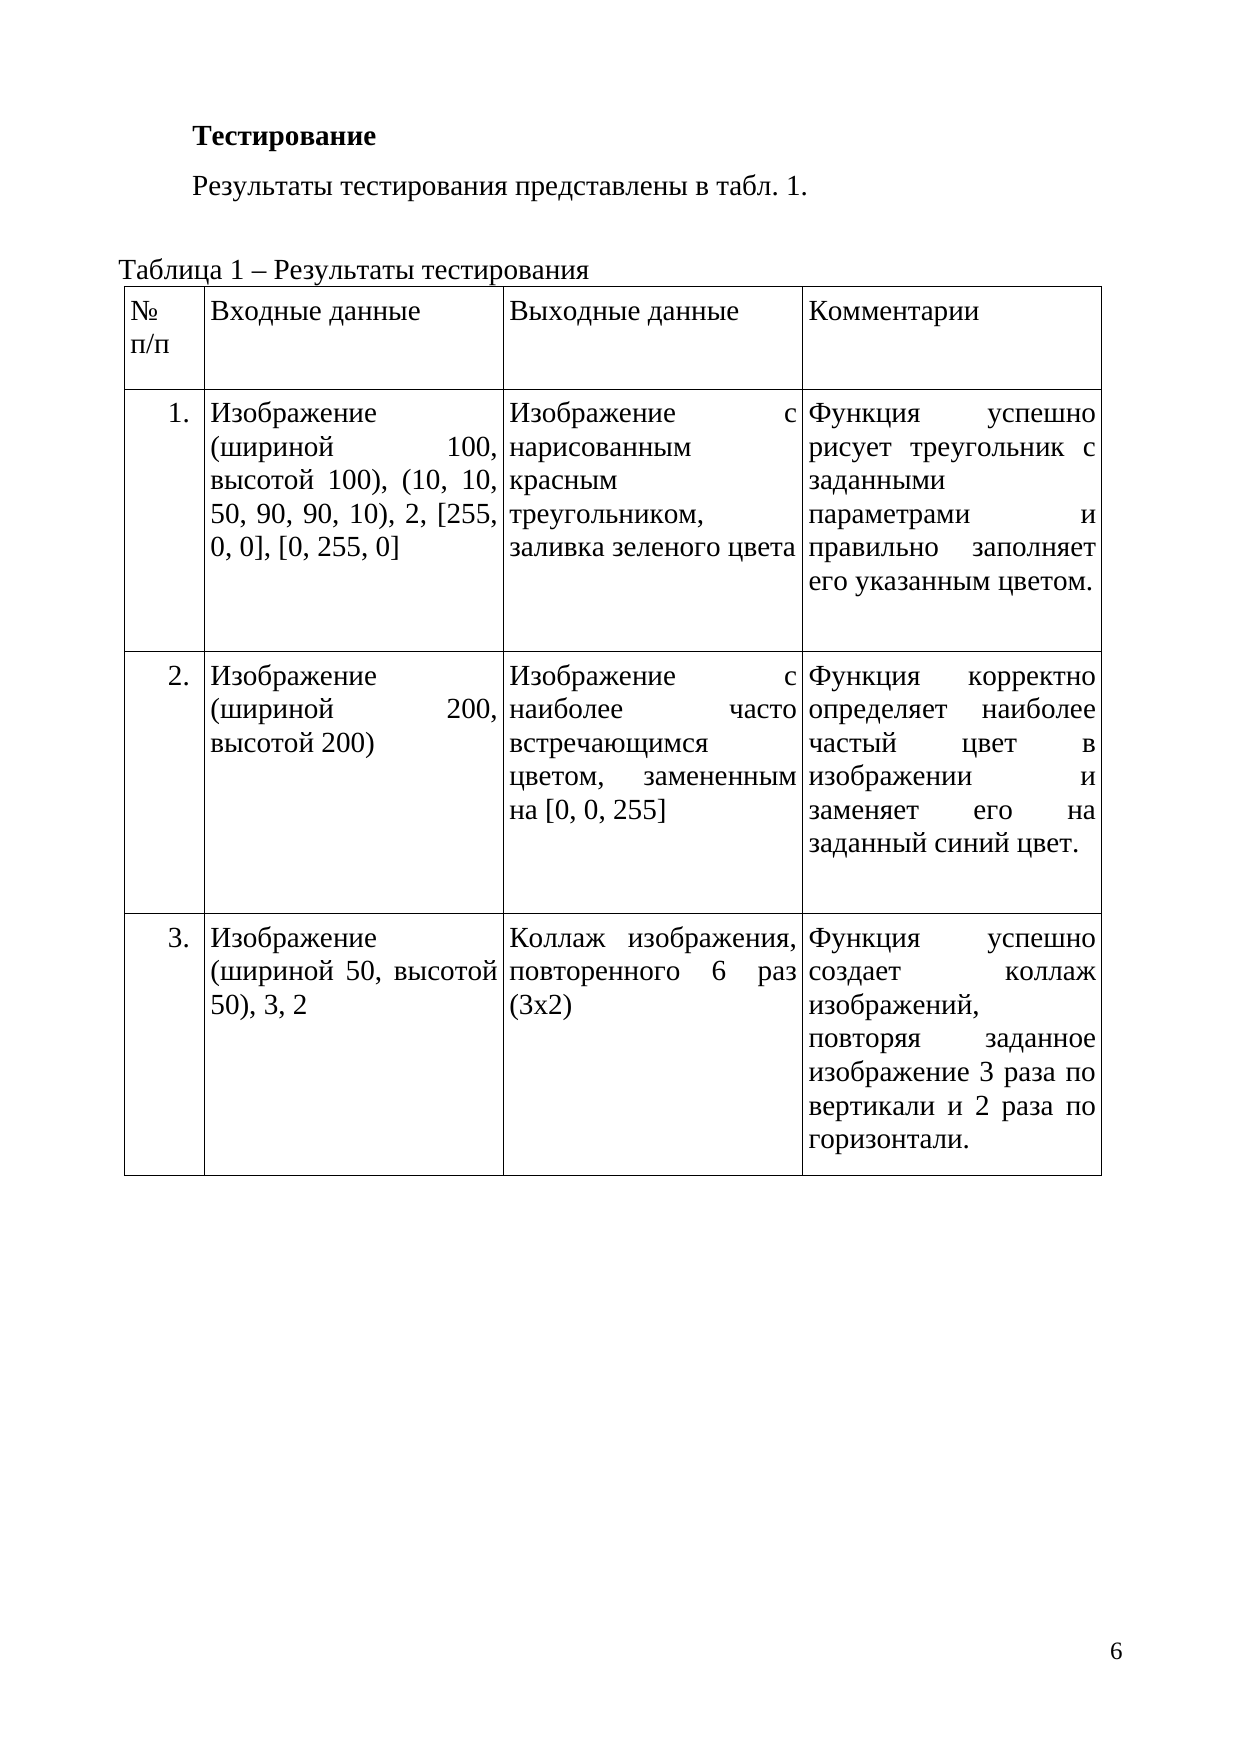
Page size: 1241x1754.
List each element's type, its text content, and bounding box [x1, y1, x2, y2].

table_cell Изображение (шириной 50, высотой 50), 3, 2 [205, 914, 503, 1175]
table_header Комментарии [803, 287, 1101, 388]
table_header № п/п [125, 287, 204, 388]
table_cell Коллаж изображения, повторенного 6 раз (3x2) [504, 914, 802, 1175]
table_cell [125, 652, 204, 913]
table_cell Функция успешно рисует треугольник с заданными параметрами и правильно заполняет его указанным цветом. [803, 390, 1101, 651]
table_cell [125, 914, 204, 1175]
table_cell Функция успешно создает коллаж изображений, повторяя заданное изображение 3 раза по вертикали и 2 раза по горизонтали. [803, 914, 1101, 1175]
table_header Выходные данные [504, 287, 802, 388]
text Таблица 1 – Результаты тестирования [118, 252, 1122, 286]
table_header Входные данные [205, 287, 503, 388]
text Результаты тестирования представлены в табл. 1. [118, 168, 1122, 202]
table_cell [125, 390, 204, 651]
table_cell Функция корректно определяет наиболее частый цвет в изображении и заменяет его на заданный синий цвет. [803, 652, 1101, 913]
table_cell Изображение с нарисованным красным треугольником, заливка зеленого цвета [504, 390, 802, 651]
table_cell Изображение (шириной 200, высотой 200) [205, 652, 503, 913]
table_cell Изображение с наиболее часто встречающимся цветом, замененным на [0, 0, 255] [504, 652, 802, 913]
subtitle Тестирование [118, 118, 1122, 152]
table_cell Изображение (шириной 100, высотой 100), (10, 10, 50, 90, 90, 10), 2, [255, 0, 0], [0, 255, 0] [205, 390, 503, 651]
